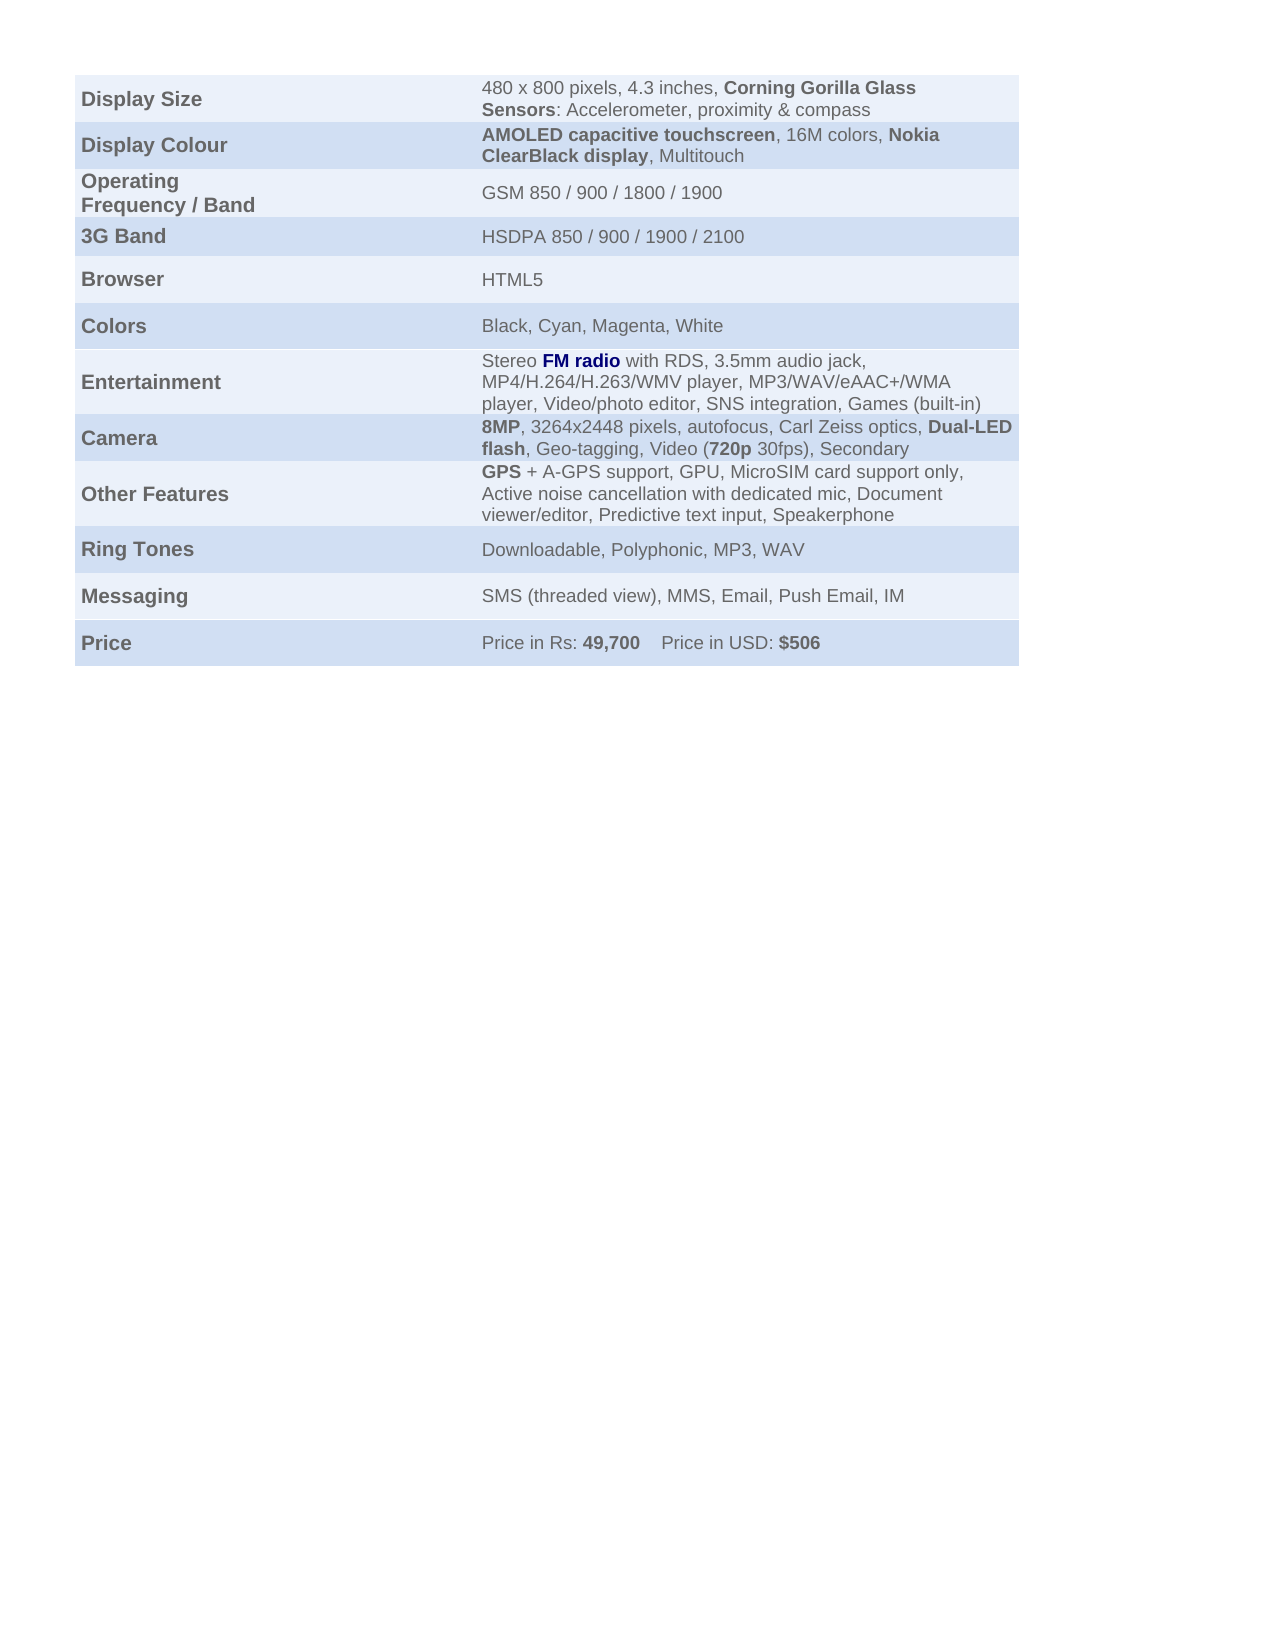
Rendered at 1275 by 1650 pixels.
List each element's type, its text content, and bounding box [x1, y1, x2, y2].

table_cell 8MP, 3264x2448 pixels, autofocus, Carl Zeiss optics, Dual-LED flash, Geo-tagging, Video (720p 30fps), Secondary [482, 414, 1019, 461]
table_cell Price in Rs: 49,700 Price in USD: $506 [482, 620, 1019, 666]
table_cell Other Features [75, 461, 482, 526]
table_cell Operating Frequency / Band [75, 169, 482, 217]
table_cell Display Size [75, 75, 482, 122]
table_cell 3G Band [75, 217, 482, 256]
table_cell Camera [75, 414, 482, 461]
table_cell Display Colour [75, 122, 482, 169]
table_cell SMS (threaded view), MMS, Email, Push Email, IM [482, 573, 1019, 619]
table_cell Entertainment [75, 350, 482, 414]
table_cell Messaging [75, 573, 482, 619]
table_cell Downloadable, Polyphonic, MP3, WAV [482, 526, 1019, 573]
table_cell HSDPA 850 / 900 / 1900 / 2100 [482, 217, 1019, 256]
table_cell 480 x 800 pixels, 4.3 inches, Corning Gorilla Glass Sensors: Accelerometer, proximity & compass [482, 75, 1019, 122]
table_cell GSM 850 / 900 / 1800 / 1900 [482, 169, 1019, 217]
table_cell Stereo FM radio with RDS, 3.5mm audio jack, MP4/H.264/H.263/WMV player, MP3/WAV/eAAC+/WMA player, Video/photo editor, SNS integration, Games (built-in) [482, 350, 1019, 414]
table_cell Price [75, 620, 482, 666]
table_cell GPS + A-GPS support, GPU, MicroSIM card support only, Active noise cancellation with dedicated mic, Document viewer/editor, Predictive text input, Speakerphone [482, 461, 1019, 526]
table_cell Black, Cyan, Magenta, White [482, 303, 1019, 349]
table_cell HTML5 [482, 256, 1019, 303]
table_cell Browser [75, 256, 482, 303]
table_cell AMOLED capacitive touchscreen, 16M colors, Nokia ClearBlack display, Multitouch [482, 122, 1019, 169]
table_cell Ring Tones [75, 526, 482, 573]
table_cell Colors [75, 303, 482, 349]
